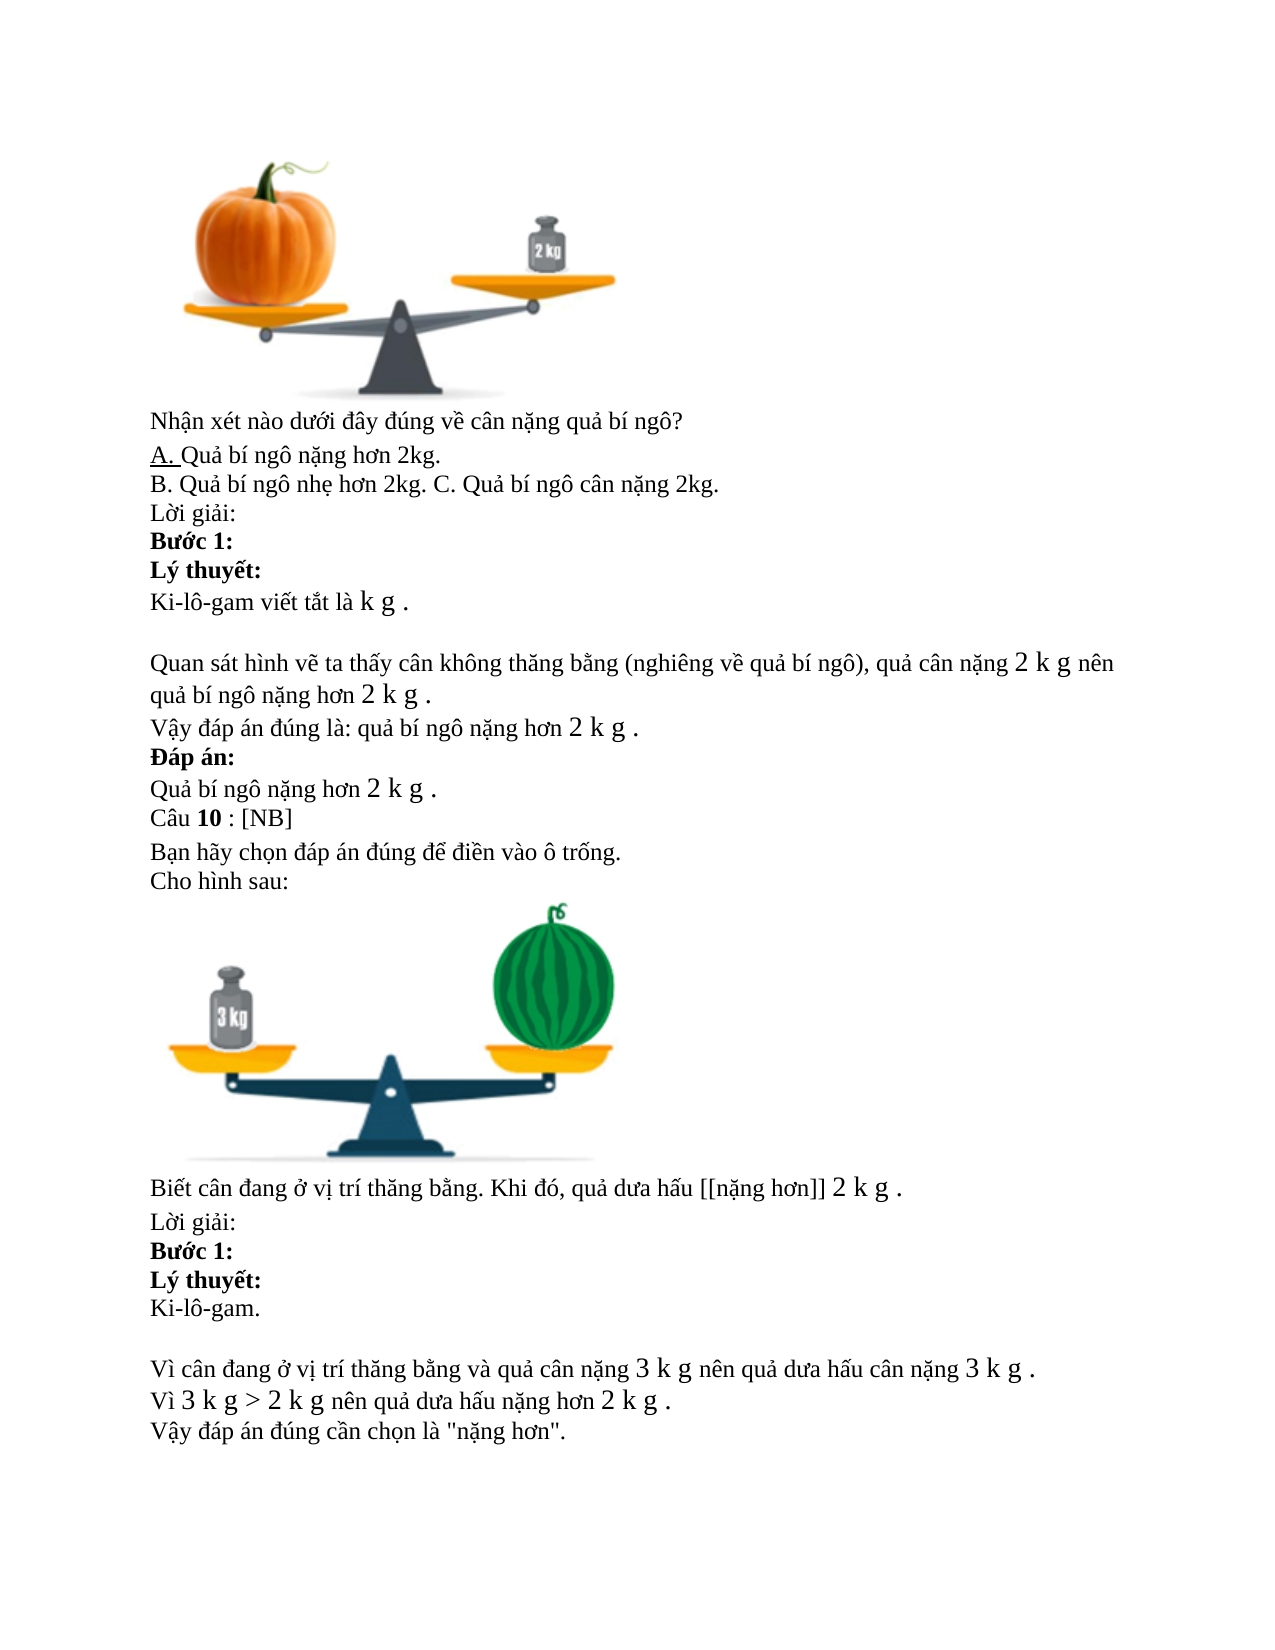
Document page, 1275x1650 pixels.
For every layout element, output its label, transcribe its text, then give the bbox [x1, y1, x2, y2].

picture [150, 894, 637, 1170]
text Lý thuyết: Ki-lô-gam viết tắt là k g . Quan sát hình vẽ ta thấy cân không thăng bằng (nghiêng về quả bí ngô), quả cân nặng 2 k g nên quả bí ngô nặng hơn 2 k g . Vậy đáp án đúng là: quả bí ngô nặng hơn 2 k g . Đáp án: Quả bí ngô nặng hơn 2 k g . [150, 555, 1125, 803]
text Câu 10 : [NB] [150, 803, 1125, 832]
text Bước 1: [150, 1236, 1125, 1265]
text A. Quả bí ngô nặng hơn 2kg. [150, 440, 1125, 469]
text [150, 1265, 1125, 1444]
text Bước 1: [150, 526, 1125, 555]
text B. Quả bí ngô nhẹ hơn 2kg. C. Quả bí ngô cân nặng 2kg. [150, 469, 1125, 498]
text Lời giải: [150, 1207, 1125, 1236]
picture [150, 150, 629, 407]
text Lời giải: [150, 498, 1125, 526]
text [150, 150, 1125, 435]
